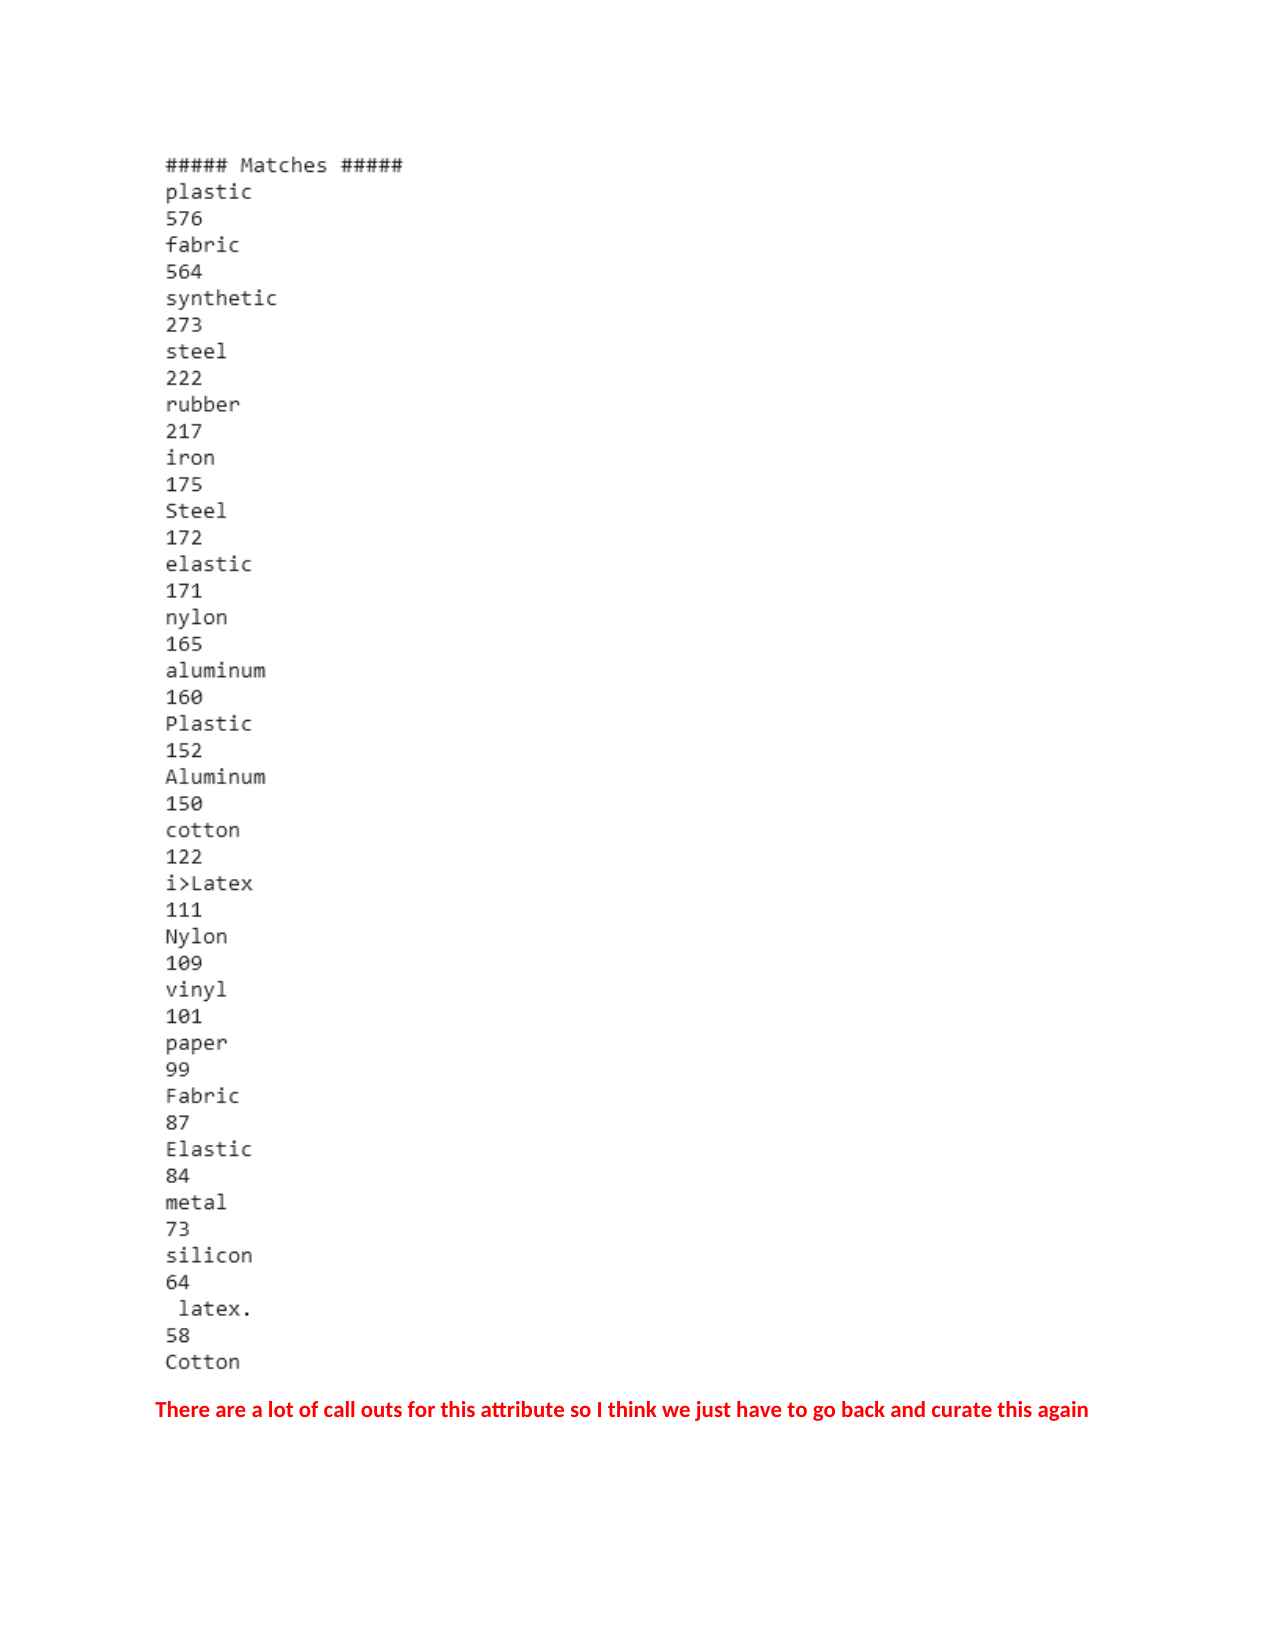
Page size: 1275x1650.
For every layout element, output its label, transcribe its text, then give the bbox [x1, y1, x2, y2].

text There are a lot of call outs for this attribute so I think we just have to go back and curate this again [150, 1395, 1125, 1423]
picture [150, 150, 413, 1377]
